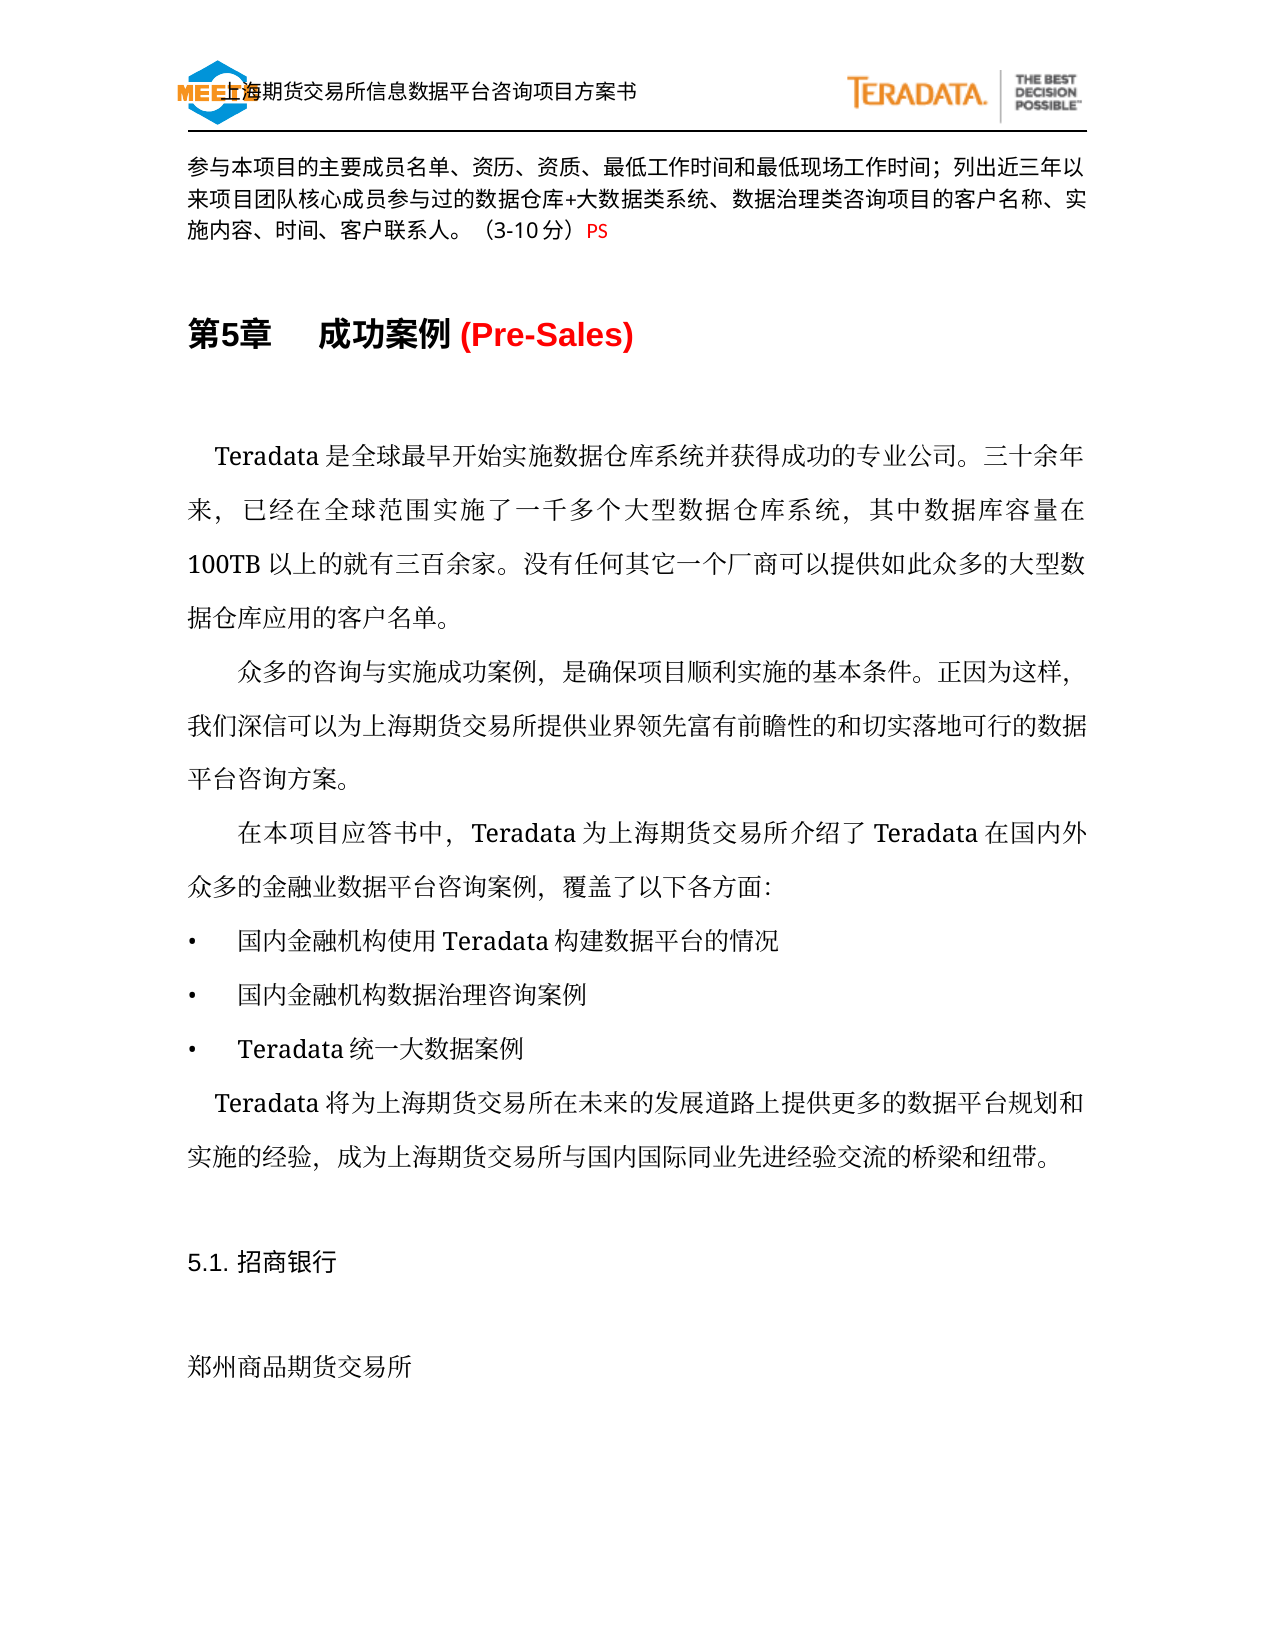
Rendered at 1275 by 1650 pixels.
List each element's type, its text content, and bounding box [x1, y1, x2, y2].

list Teradata统一大数据案例 [187, 1030, 1087, 1066]
text 郑州商品期货交易所 [187, 1348, 1087, 1384]
list 国内金融机构使用Teradata构建数据平台的情况 [187, 922, 1087, 958]
text 在本项目应答书中，Teradata为上海期货交易所介绍了Teradata在国内外众多的金融业数据平台咨询案例，覆盖了以下各方面： [187, 814, 1087, 904]
text 招商银行 [187, 1243, 1087, 1279]
picture [177, 60, 258, 125]
picture [847, 70, 1085, 125]
text 参与本项目的主要成员名单、资历、资质、最低工作时间和最低现场工作时间；列出近三年以来项目团队核心成员参与过的数据仓库+大数据类系统、数据治理类咨询项目的客户名称、实施内容、时间、客户联系人。（3-10分）PS [187, 150, 1087, 245]
text 众多的咨询与实施成功案例，是确保项目顺利实施的基本条件。正因为这样，我们深信可以为上海期货交易所提供业界领先富有前瞻性的和切实落地可行的数据平台咨询方案。 [187, 652, 1087, 796]
text Teradata将为上海期货交易所在未来的发展道路上提供更多的数据平台规划和实施的经验，成为上海期货交易所与国内国际同业先进经验交流的桥梁和纽带。 [187, 1084, 1087, 1174]
list 成功案例 (Pre-Sales) [187, 308, 1087, 356]
list 国内金融机构数据治理咨询案例 [187, 976, 1087, 1012]
text Teradata是全球最早开始实施数据仓库系统并获得成功的专业公司。三十余年来，已经在全球范围实施了一千多个大型数据仓库系统，其中数据库容量在100TB以上的就有三百余家。没有任何其它一个厂商可以提供如此众多的大型数据仓库应用的客户名单。 [187, 437, 1087, 634]
